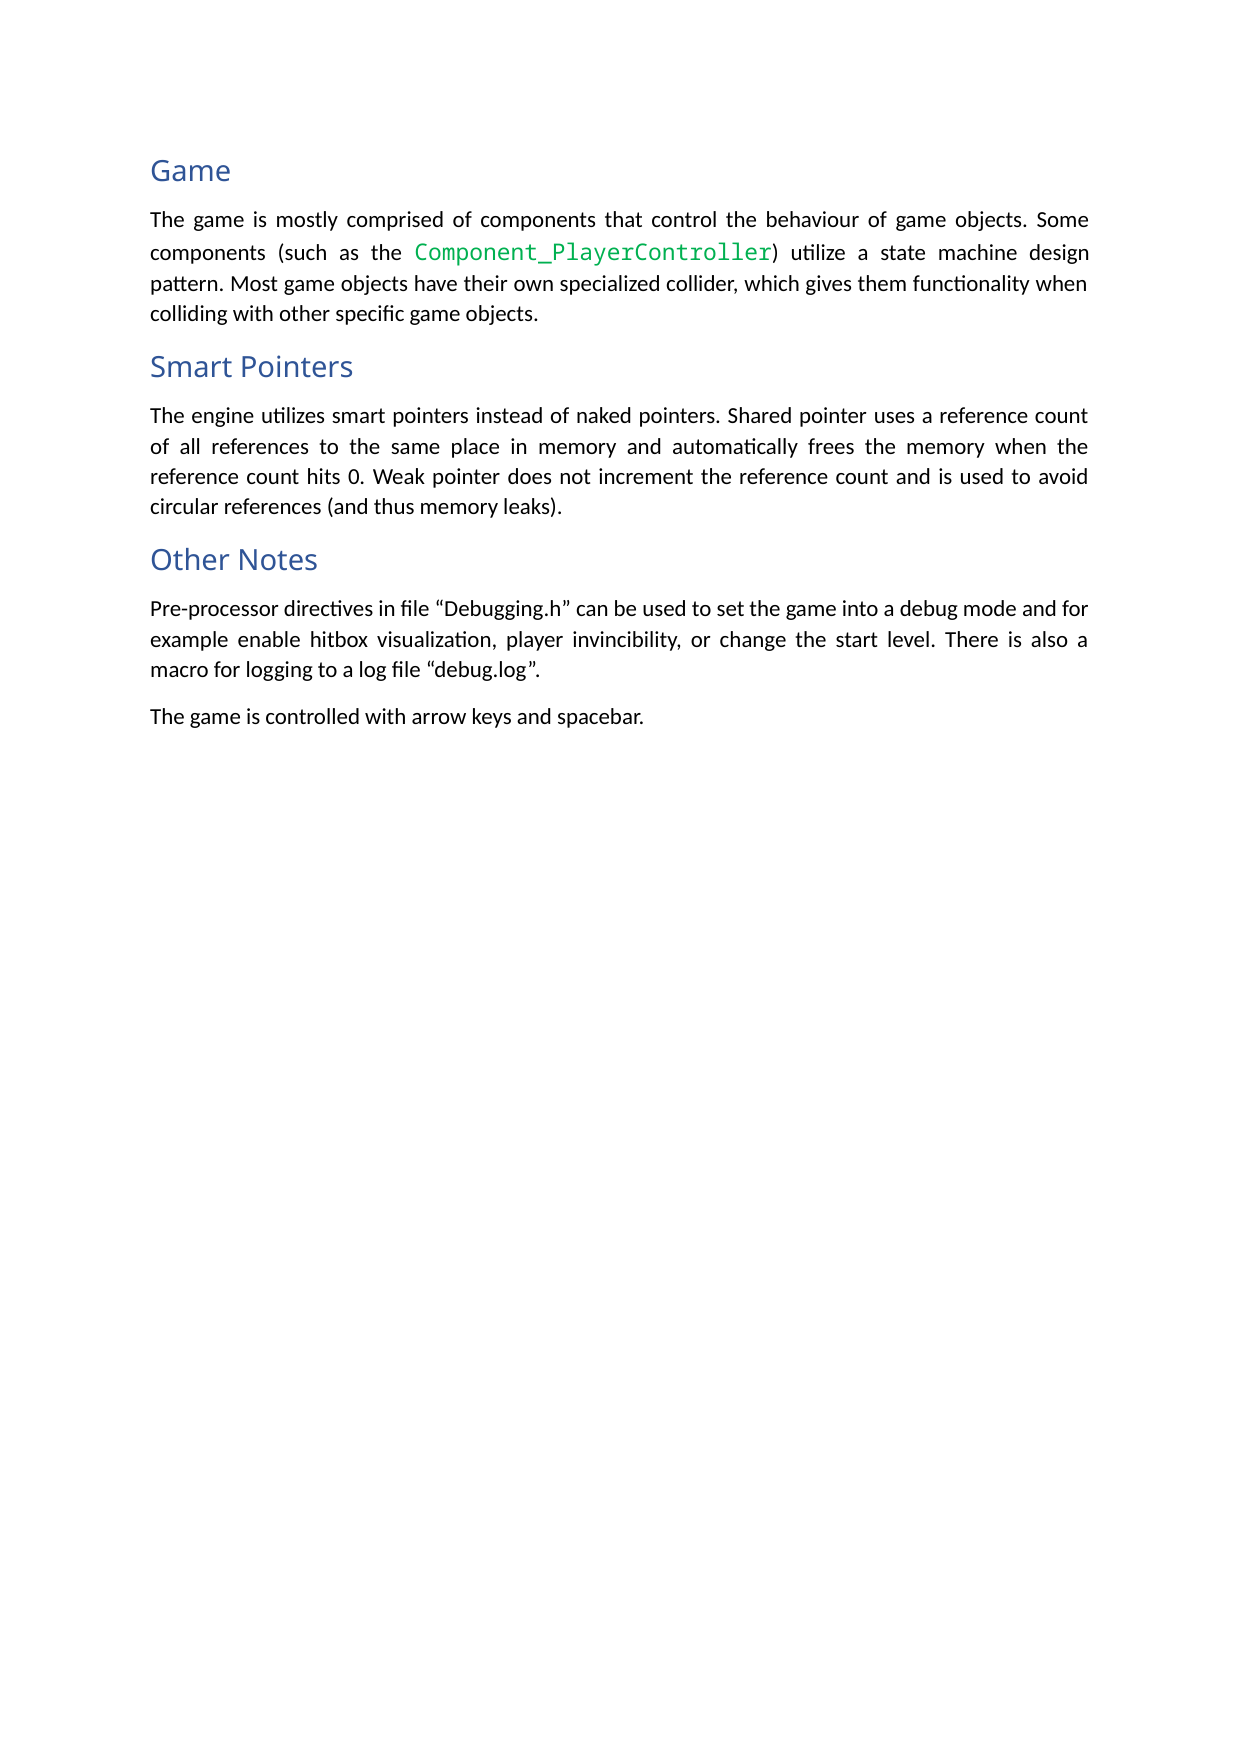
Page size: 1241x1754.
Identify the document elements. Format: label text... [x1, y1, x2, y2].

text The engine utilizes smart pointers instead of naked pointers. Shared pointer uses a reference count of all references to the same place in memory and automatically frees the memory when the reference count hits 0. Weak pointer does not increment the reference count and is used to avoid circular references (and thus memory leaks). [150, 402, 1090, 520]
subtitle Game [150, 150, 1090, 190]
subtitle Smart Pointers [150, 346, 1090, 386]
subtitle Other Notes [150, 539, 1090, 579]
text Pre-processor directives in file “Debugging.h” can be used to set the game into a debug mode and for example enable hitbox visualization, player invincibility, or change the start level. There is also a macro for logging to a log file “debug.log”. [150, 594, 1090, 683]
text The game is controlled with arrow keys and spacebar. [150, 702, 1090, 730]
text The game is mostly comprised of components that control the behaviour of game objects. Some components (such as the Component_PlayerController) utilize a state machine design pattern. Most game objects have their own specialized collider, which gives them functionality when colliding with other specific game objects. [150, 205, 1090, 327]
